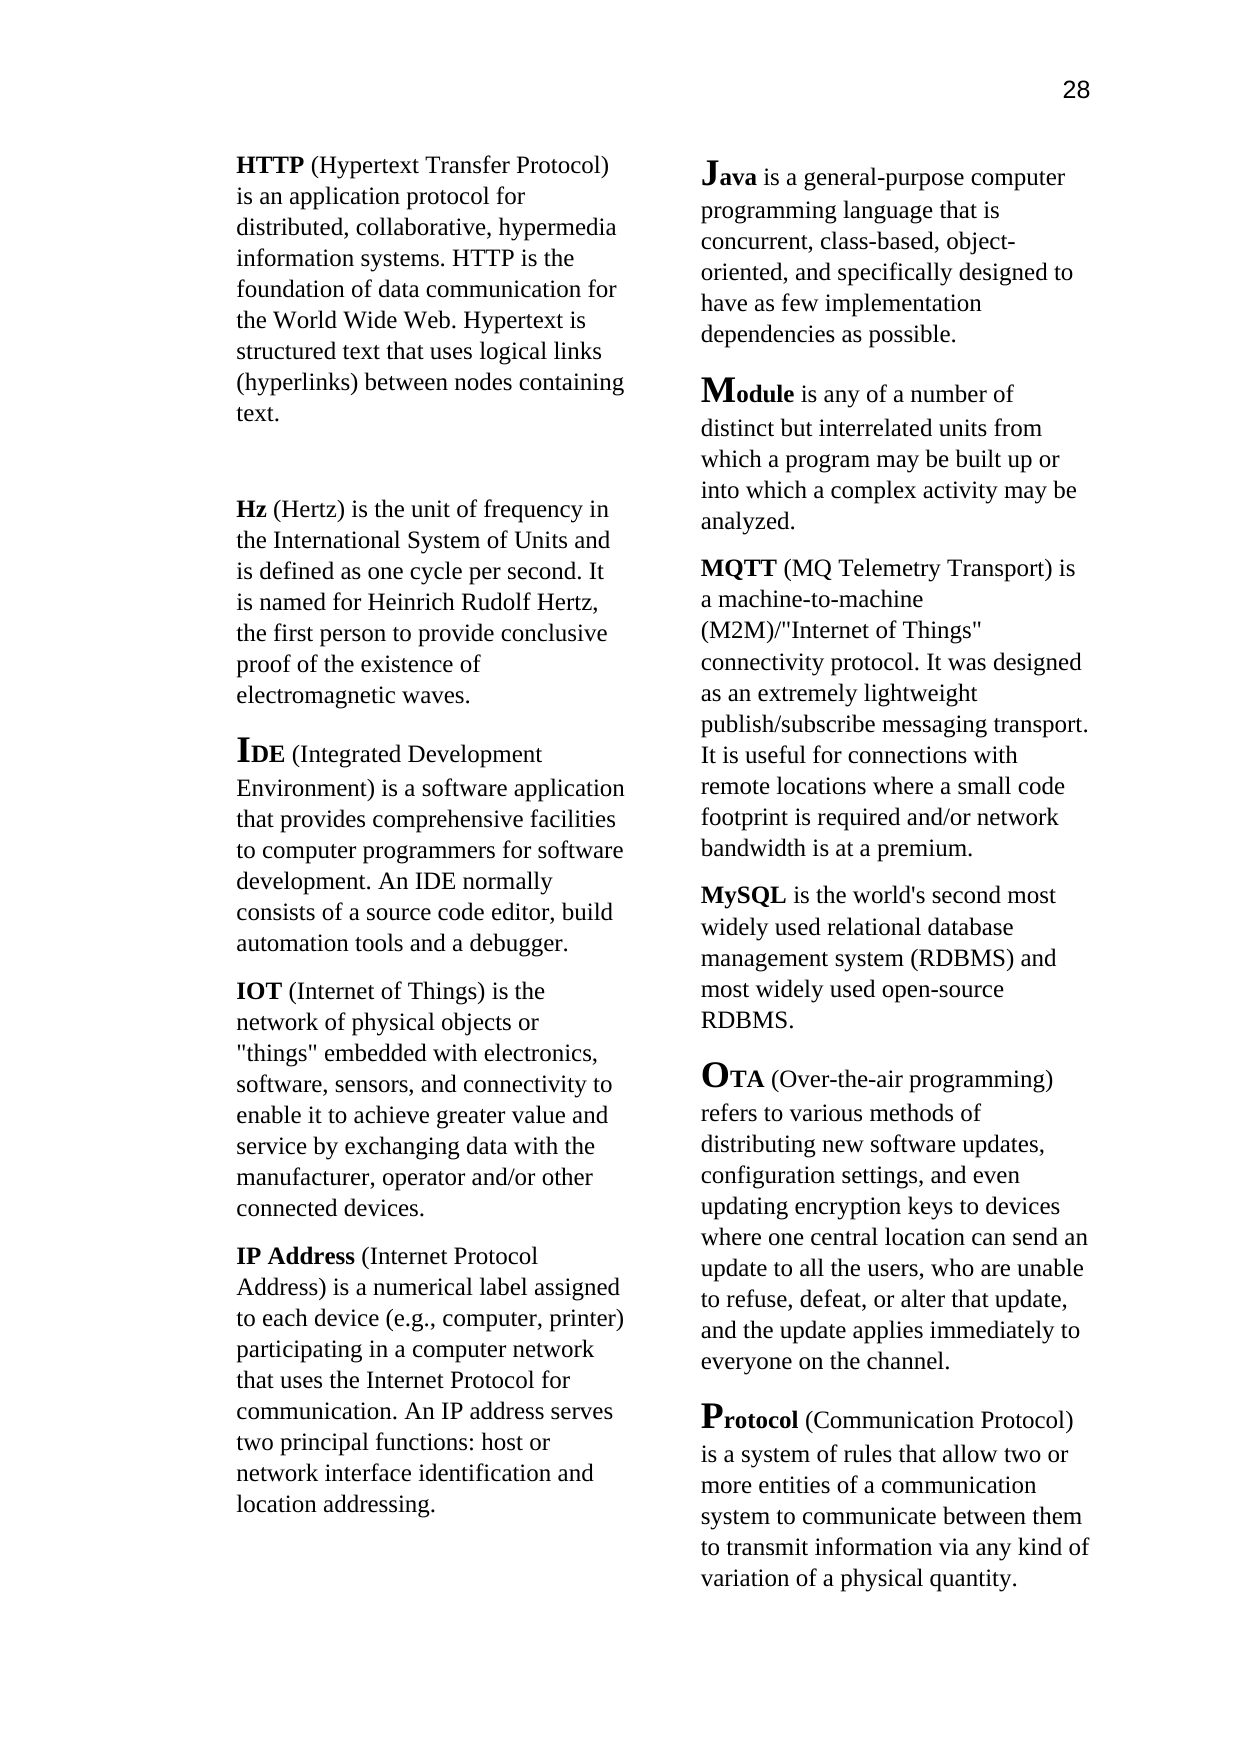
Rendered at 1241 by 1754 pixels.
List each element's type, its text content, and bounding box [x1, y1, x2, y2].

text IOT (Internet of Things) is the network of physical objects or "things" embedded with electronics, software, sensors, and connectivity to enable it to achieve greater value and service by exchanging data with the manufacturer, operator and/or other connected devices. [236, 976, 626, 1222]
text MySQL is the world's second most widely used relational database management system (RDBMS) and most widely used open-source RDBMS. [701, 881, 1090, 1033]
text IDE (Integrated Development Environment) is a software application that provides comprehensive facilities to computer programmers for software development. An IDE normally consists of a source code editor, build automation tools and a debugger. [236, 728, 626, 957]
text HTTP (Hypertext Transfer Protocol) is an application protocol for distributed, collaborative, hypermedia information systems. HTTP is the foundation of data communication for the World Wide Web. Hypertext is structured text that uses logical links (hyperlinks) between nodes containing text. [236, 150, 626, 427]
text MQTT (MQ Telemetry Transport) is a machine-to-machine (M2M)/"Internet of Things" connectivity protocol. It was designed as an extremely lightweight publish/subscribe messaging transport. It is useful for connections with remote locations where a small code footprint is required and/or network bandwidth is at a premium. [701, 553, 1090, 862]
text Protocol (Communication Protocol) is a system of rules that allow two or more entities of a communication system to communicate between them to transmit information via any kind of variation of a physical quantity. [701, 1394, 1090, 1592]
text Module is any of a number of distinct but interrelated units from which a program may be built up or into which a complex activity may be analyzed. [701, 367, 1090, 534]
text Hz (Hertz) is the unit of frequency in the International System of Units and is defined as one cycle per second. It is named for Heinrich Rudolf Hertz, the first person to provide conclusive proof of the existence of electromagnetic waves. [236, 494, 626, 709]
text IP Address (Internet Protocol Address) is a numerical label assigned to each device (e.g., computer, printer) participating in a computer network that uses the Internet Protocol for communication. An IP address serves two principal functions: host or network interface identification and location addressing. [236, 1241, 626, 1518]
text OTA (Over-the-air programming) refers to various methods of distributing new software updates, configuration settings, and even updating encryption keys to devices where one central location can send an update to all the users, who are unable to refuse, defeat, or alter that update, and the update applies immediately to everyone on the channel. [701, 1052, 1090, 1375]
text Java is a general-purpose computer programming language that is concurrent, class-based, object-oriented, and specifically designed to have as few implementation dependencies as possible. [701, 150, 1090, 348]
